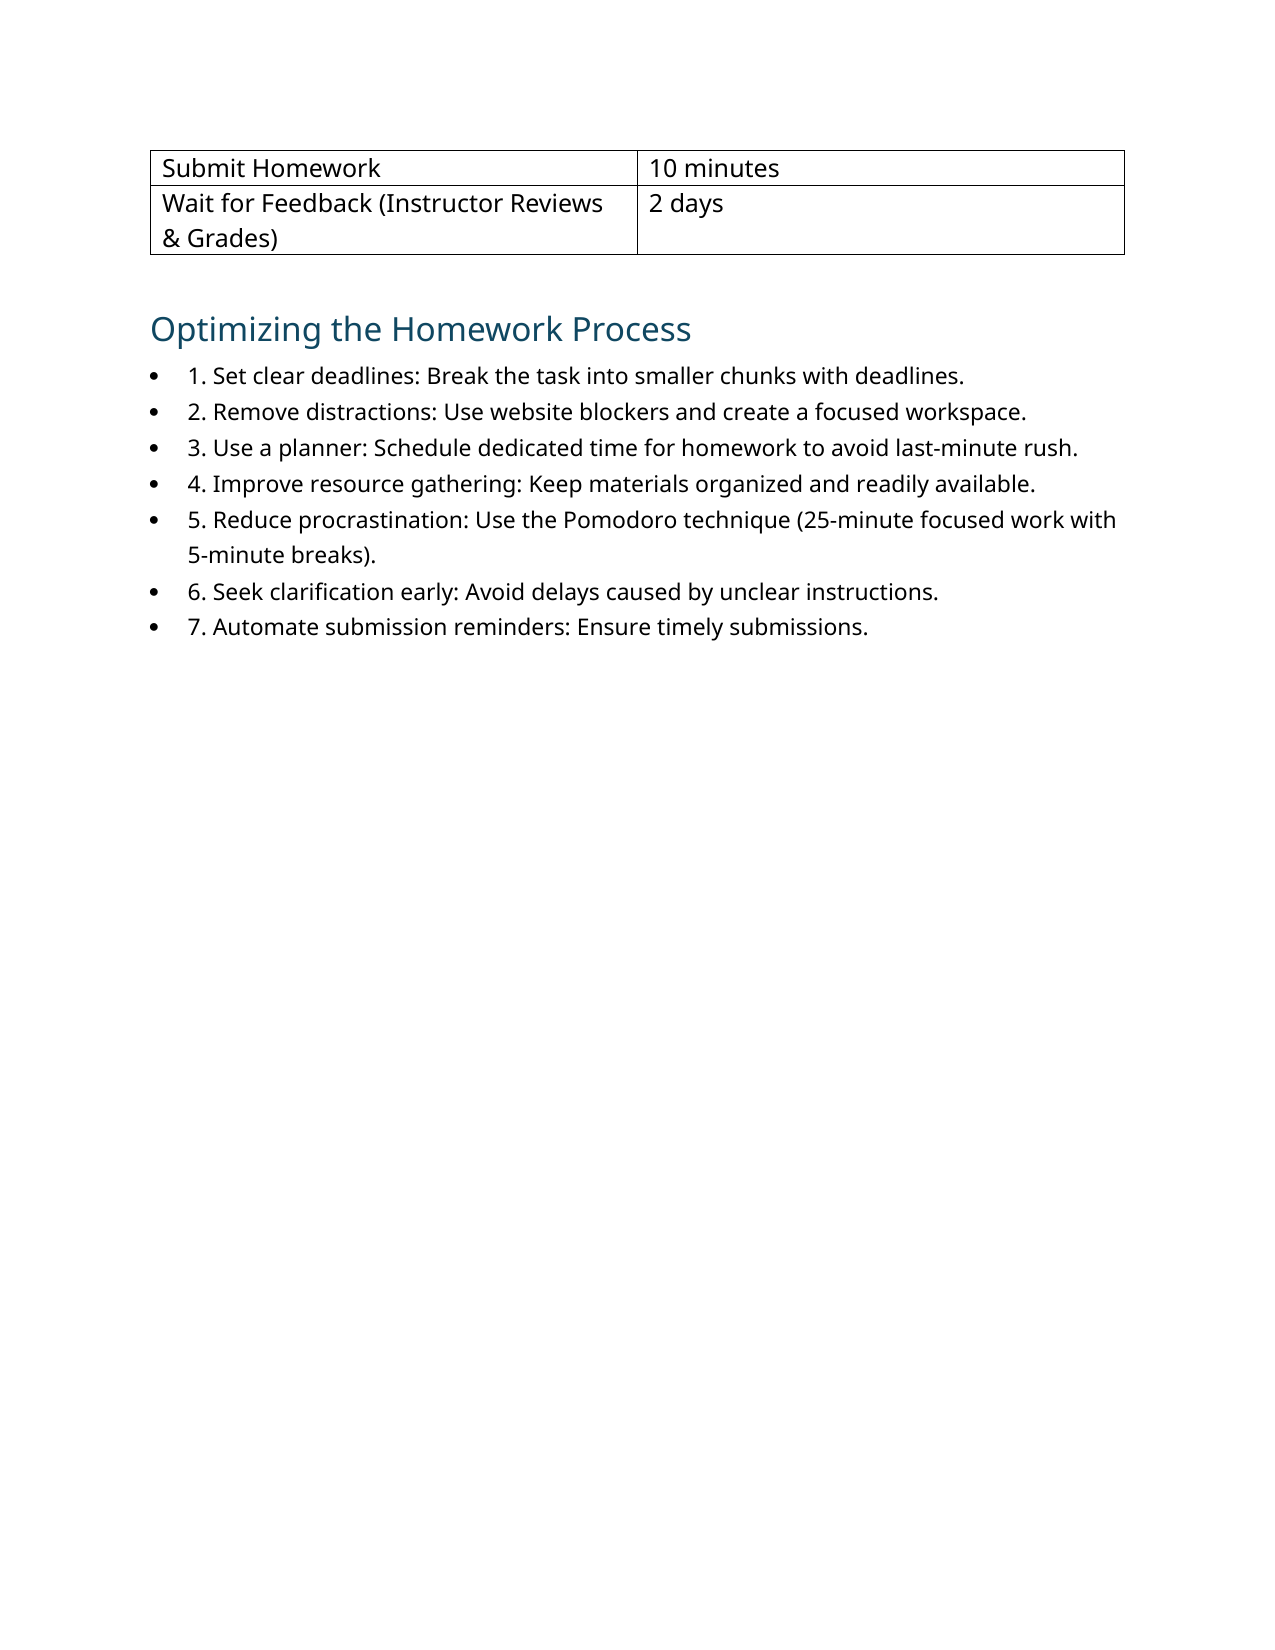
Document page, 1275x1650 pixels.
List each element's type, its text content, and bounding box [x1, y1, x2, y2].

list 7. Automate submission reminders: Ensure timely submissions. [150, 611, 1125, 643]
list 3. Use a planner: Schedule dedicated time for homework to avoid last-minute rush. [150, 432, 1125, 463]
list 5. Reduce procrastination: Use the Pomodoro technique (25-minute focused work with 5-minute breaks). [150, 503, 1125, 571]
list 6. Seek clarification early: Avoid delays caused by unclear instructions. [150, 575, 1125, 607]
list 2. Remove distractions: Use website blockers and create a focused workspace. [150, 396, 1125, 427]
subtitle Optimizing the Homework Process [150, 306, 1125, 351]
table_cell Wait for Feedback (Instructor Reviews & Grades) [151, 186, 637, 254]
table_cell Submit Homework [151, 151, 637, 185]
table_cell 10 minutes [638, 151, 1124, 185]
list 4. Improve resource gathering: Keep materials organized and readily available. [150, 468, 1125, 499]
list 1. Set clear deadlines: Break the task into smaller chunks with deadlines. [150, 360, 1125, 391]
table_cell 2 days [638, 186, 1124, 254]
